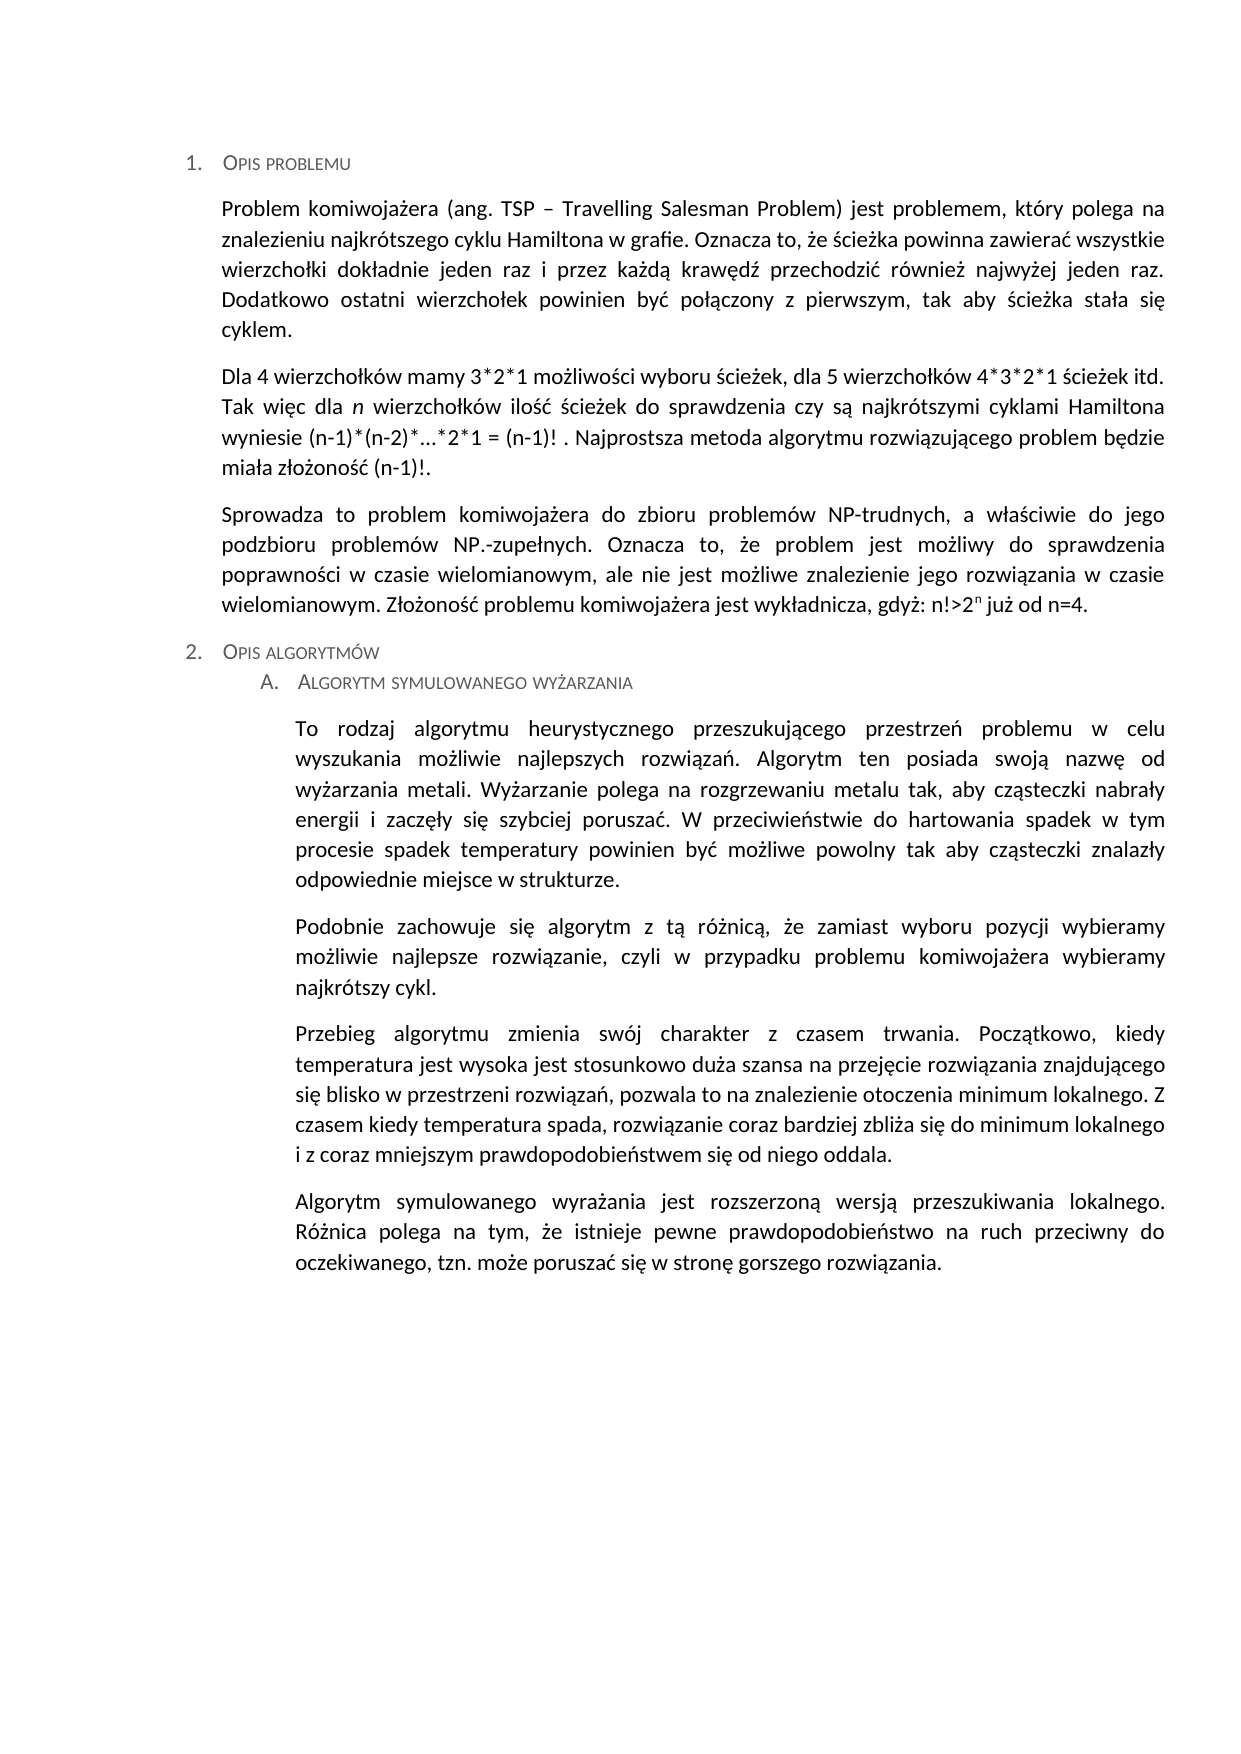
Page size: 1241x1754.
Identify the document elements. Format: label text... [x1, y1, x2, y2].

text To rodzaj algorytmu heurystycznego przeszukującego przestrzeń problemu w celu wyszukania możliwie najlepszych rozwiązań. Algorytm ten posiada swoją nazwę od wyżarzania metali. Wyżarzanie polega na rozgrzewaniu metalu tak, aby cząsteczki nabrały energii i zaczęły się szybciej poruszać. W przeciwieństwie do hartowania spadek w tym procesie spadek temperatury powinien być możliwe powolny tak aby cząsteczki znalazły odpowiednie miejsce w strukturze. [295, 714, 1167, 893]
text Problem komiwojażera (ang. TSP – Travelling Salesman Problem) jest problemem, który polega na znalezieniu najkrótszego cyklu Hamiltona w grafie. Oznacza to, że ścieżka powinna zawierać wszystkie wierzchołki dokładnie jeden raz i przez każdą krawędź przechodzić również najwyżej jeden raz. Dodatkowo ostatni wierzchołek powinien być połączony z pierwszym, tak aby ścieżka stała się cyklem. [221, 194, 1167, 343]
text Przebieg algorytmu zmienia swój charakter z czasem trwania. Początkowo, kiedy temperatura jest wysoka jest stosunkowo duża szansa na przejęcie rozwiązania znajdującego się blisko w przestrzeni rozwiązań, pozwala to na znalezienie otoczenia minimum lokalnego. Z czasem kiedy temperatura spada, rozwiązanie coraz bardziej zbliża się do minimum lokalnego i z coraz mniejszym prawdopodobieństwem się od niego oddala. [295, 1019, 1167, 1168]
text Dla 4 wierzchołków mamy 3*2*1 możliwości wyboru ścieżek, dla 5 wierzchołków 4*3*2*1 ścieżek itd. Tak więc dla n wierzchołków ilość ścieżek do sprawdzenia czy są najkrótszymi cyklami Hamiltona wyniesie (n-1)*(n-2)*…*2*1 = (n-1)! . Najprostsza metoda algorytmu rozwiązującego problem będzie miała złożoność (n-1)!. [221, 362, 1167, 481]
text Sprowadza to problem komiwojażera do zbioru problemów NP-trudnych, a właściwie do jego podzbioru problemów NP.-zupełnych. Oznacza to, że problem jest możliwy do sprawdzenia poprawności w czasie wielomianowym, ale nie jest możliwe znalezienie jego rozwiązania w czasie wielomianowym. Złożoność problemu komiwojażera jest wykładnicza, gdyż: n!>2n już od n=4. [221, 500, 1167, 618]
text Podobnie zachowuje się algorytm z tą różnicą, że zamiast wyboru pozycji wybieramy możliwie najlepsze rozwiązanie, czyli w przypadku problemu komiwojażera wybieramy najkrótszy cykl. [295, 912, 1167, 1001]
list Opis algorytmów [185, 637, 1167, 665]
list Opis problemu [185, 148, 1167, 176]
text Algorytm symulowanego wyrażania jest rozszerzoną wersją przeszukiwania lokalnego. Różnica polega na tym, że istnieje pewne prawdopodobieństwo na ruch przeciwny do oczekiwanego, tzn. może poruszać się w stronę gorszego rozwiązania. [295, 1187, 1167, 1276]
list Algorytm symulowanego wyżarzania [260, 667, 1167, 695]
